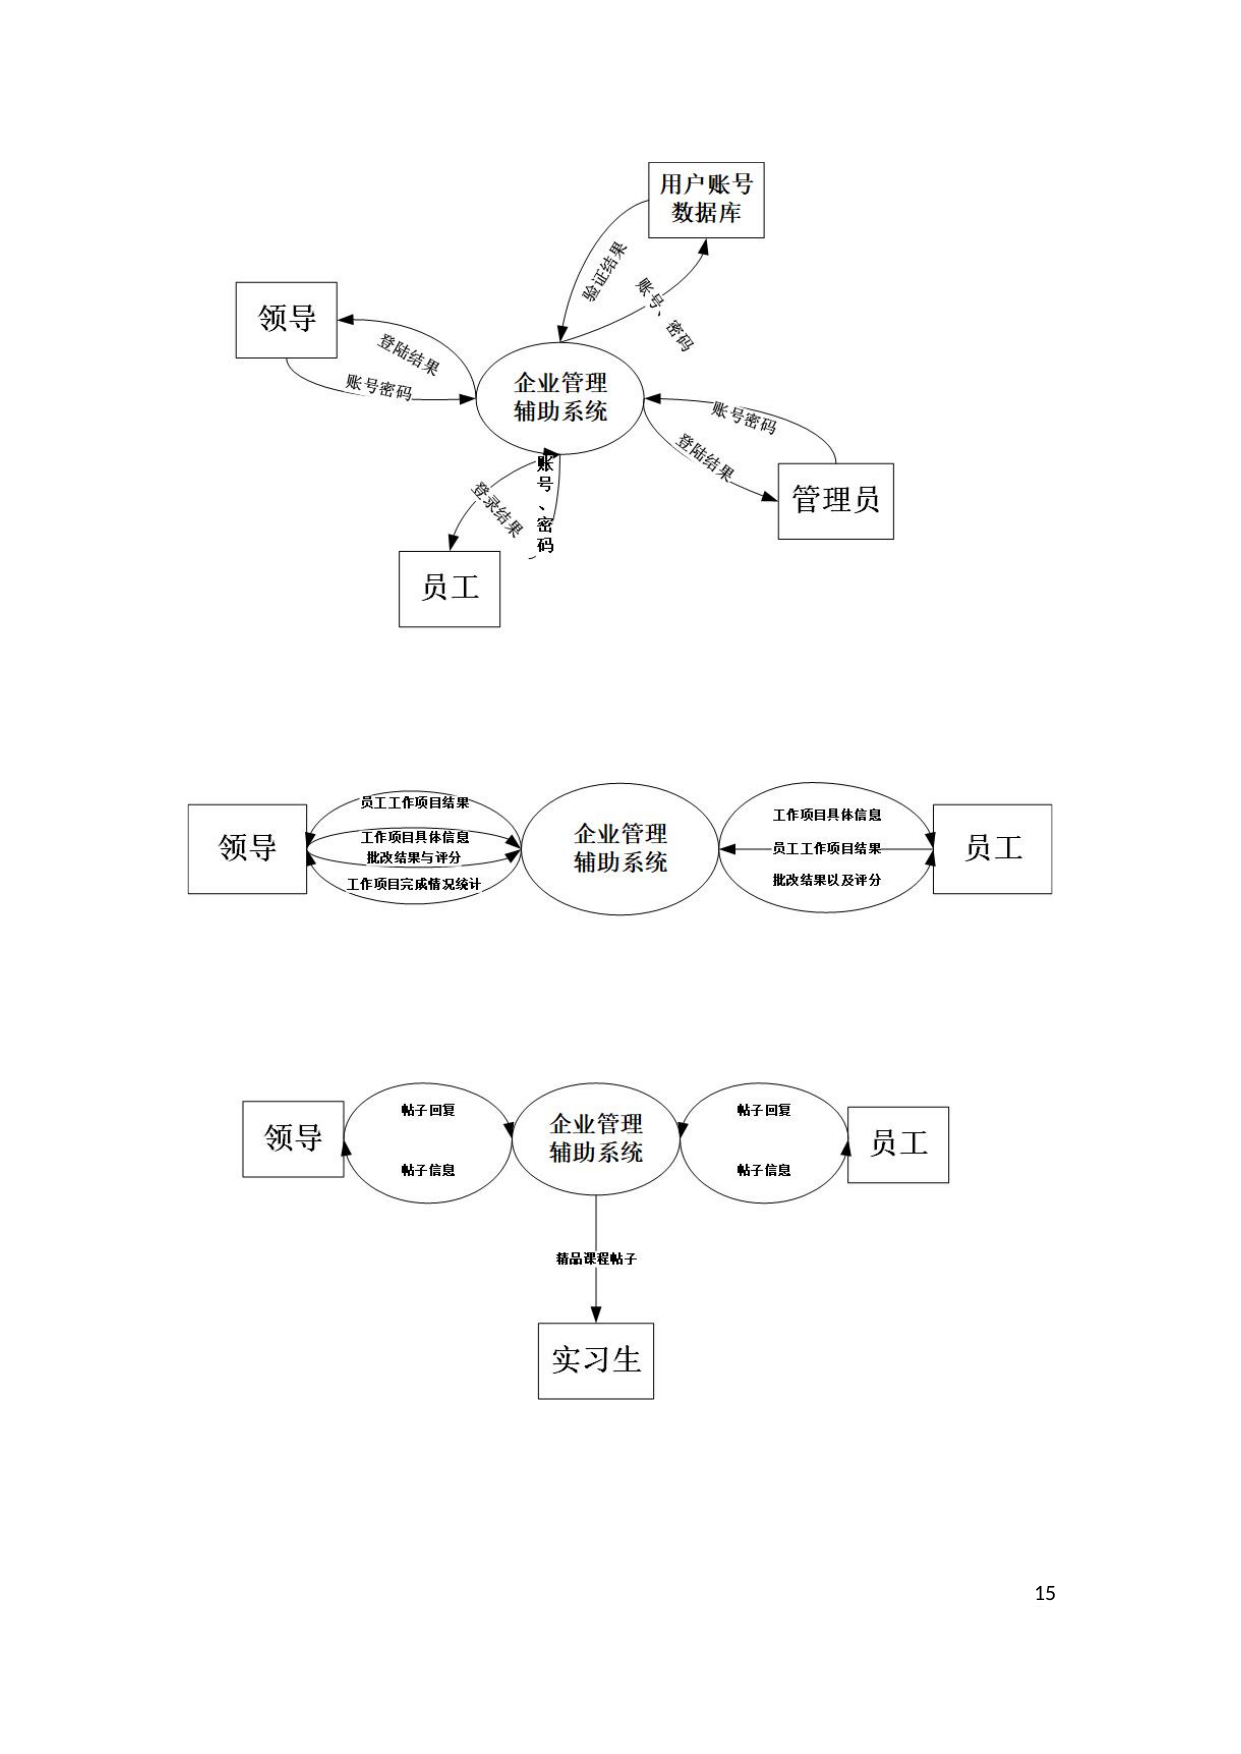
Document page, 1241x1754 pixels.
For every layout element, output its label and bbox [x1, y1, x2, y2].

picture [187, 162, 1053, 1400]
